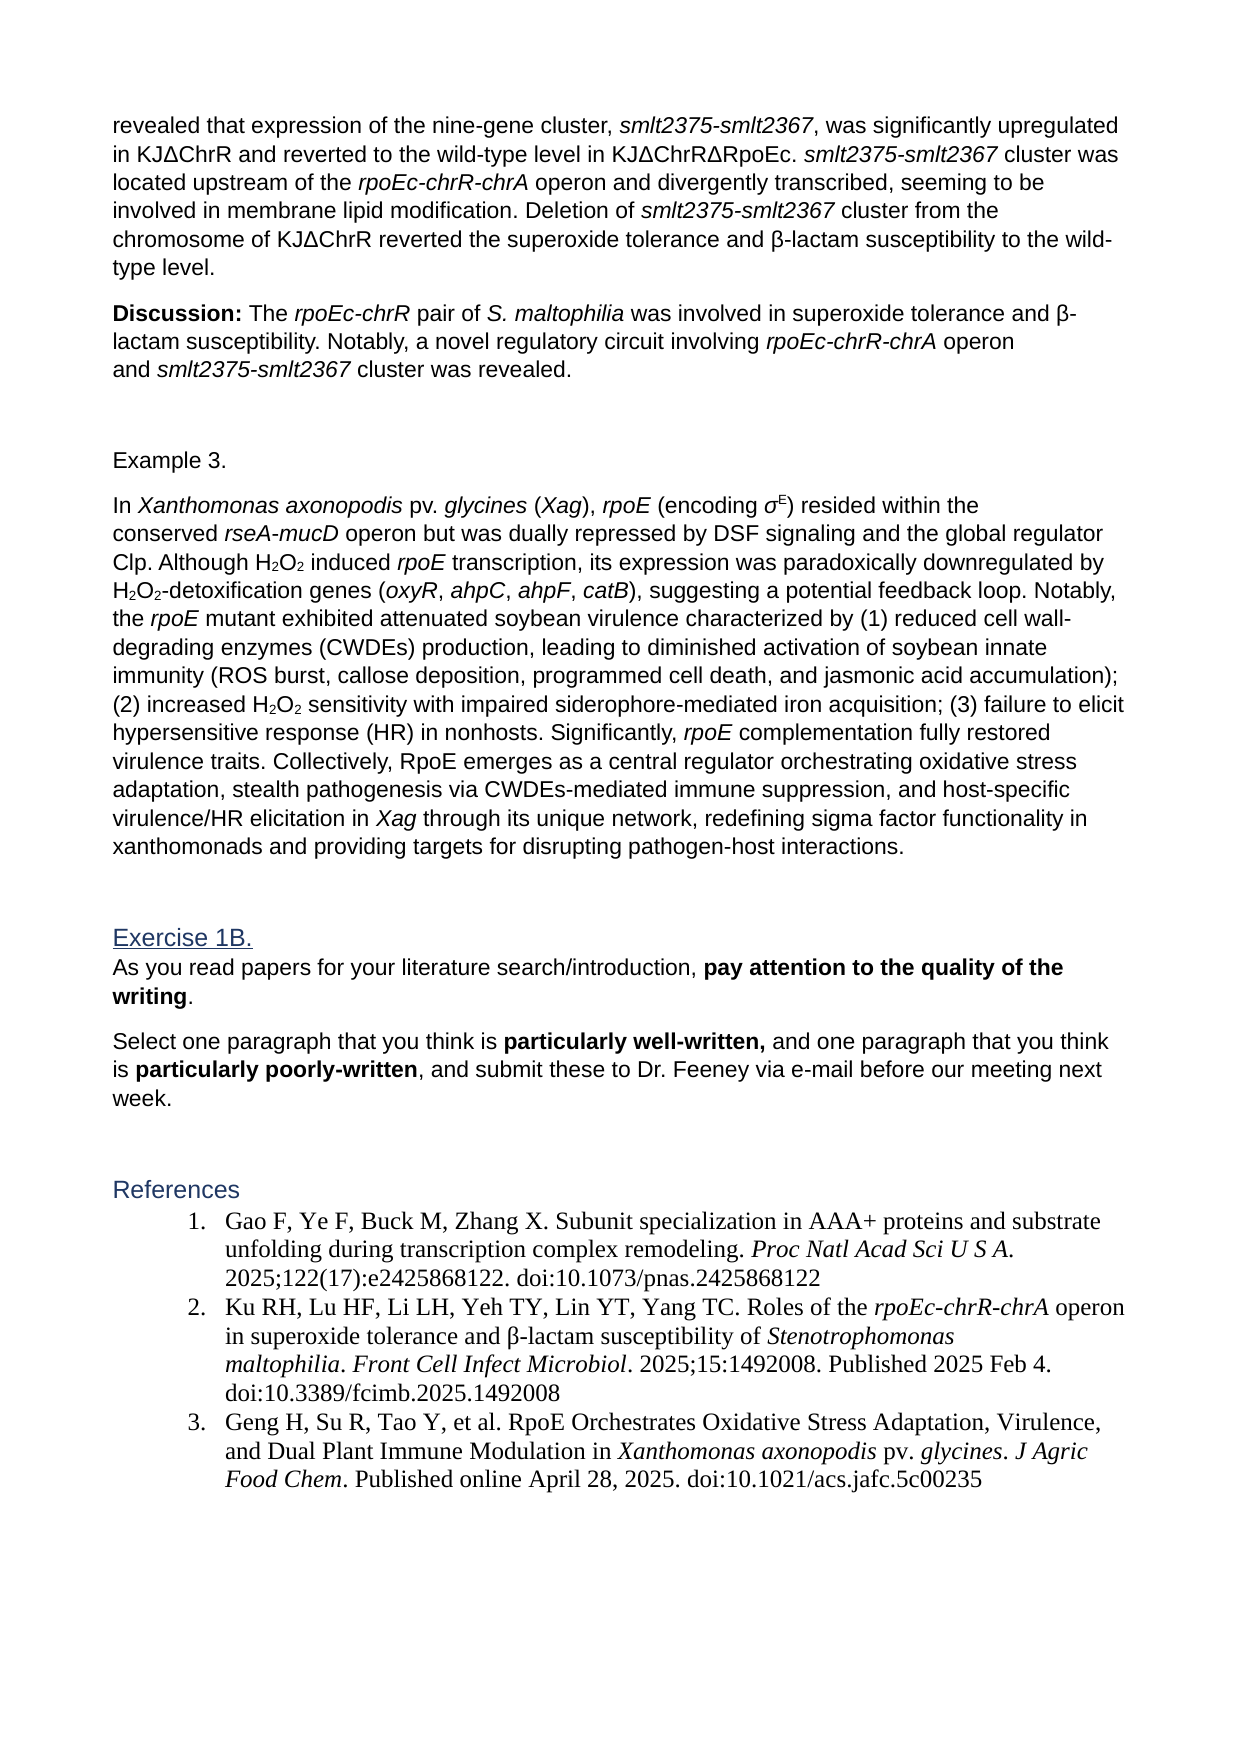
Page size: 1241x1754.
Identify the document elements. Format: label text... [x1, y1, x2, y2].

list Ku RH, Lu HF, Li LH, Yeh TY, Lin YT, Yang TC. Roles of the rpoEc-chrR-chrA operon in superoxide tolerance and β-lactam susceptibility of Stenotrophomonas maltophilia. Front Cell Infect Microbiol. 2025;15:1492008. Published 2025 Feb 4. doi:10.3389/fcimb.2025.1492008 [187, 1292, 1128, 1407]
subtitle References [112, 1175, 1128, 1203]
text Select one paragraph that you think is particularly well-written, and one paragraph that you think is particularly poorly-written, and submit these to Dr. Feeney via e-mail before our meeting next week. [112, 1028, 1128, 1111]
text In Xanthomonas axonopodis pv. glycines (Xag), rpoE (encoding σE) resided within the conserved rseA-mucD operon but was dually repressed by DSF signaling and the global regulator Clp. Although H2O2 induced rpoE transcription, its expression was paradoxically downregulated by H2O2-detoxification genes (oxyR, ahpC, ahpF, catB), suggesting a potential feedback loop. Notably, the rpoE mutant exhibited attenuated soybean virulence characterized by (1) reduced cell wall-degrading enzymes (CWDEs) production, leading to diminished activation of soybean innate immunity (ROS burst, callose deposition, programmed cell death, and jasmonic acid accumulation); (2) increased H2O2 sensitivity with impaired siderophore-mediated iron acquisition; (3) failure to elicit hypersensitive response (HR) in nonhosts. Significantly, rpoE complementation fully restored virulence traits. Collectively, RpoE emerges as a central regulator orchestrating oxidative stress adaptation, stealth pathogenesis via CWDEs-mediated immune suppression, and host-specific virulence/HR elicitation in Xag through its unique network, redefining sigma factor functionality in xanthomonads and providing targets for disrupting pathogen-host interactions. [112, 492, 1128, 859]
text Example 3. [112, 447, 1128, 473]
list Gao F, Ye F, Buck M, Zhang X. Subunit specialization in AAA+ proteins and substrate unfolding during transcription complex remodeling. Proc Natl Acad Sci U S A. 2025;122(17):e2425868122. doi:10.1073/pnas.2425868122 [187, 1206, 1128, 1292]
subtitle Exercise 1B. [112, 923, 1128, 952]
text Discussion: The rpoEc-chrR pair of S. maltophilia was involved in superoxide tolerance and β-lactam susceptibility. Notably, a novel regulatory circuit involving rpoEc-chrR-chrA operon and smlt2375-smlt2367 cluster was revealed. [112, 299, 1128, 383]
list Geng H, Su R, Tao Y, et al. RpoE Orchestrates Oxidative Stress Adaptation, Virulence, and Dual Plant Immune Modulation in Xanthomonas axonopodis pv. glycines. J Agric Food Chem. Published online April 28, 2025. doi:10.1021/acs.jafc.5c00235 [187, 1407, 1128, 1493]
text As you read papers for your literature search/introduction, pay attention to the quality of the writing. [112, 954, 1128, 1009]
